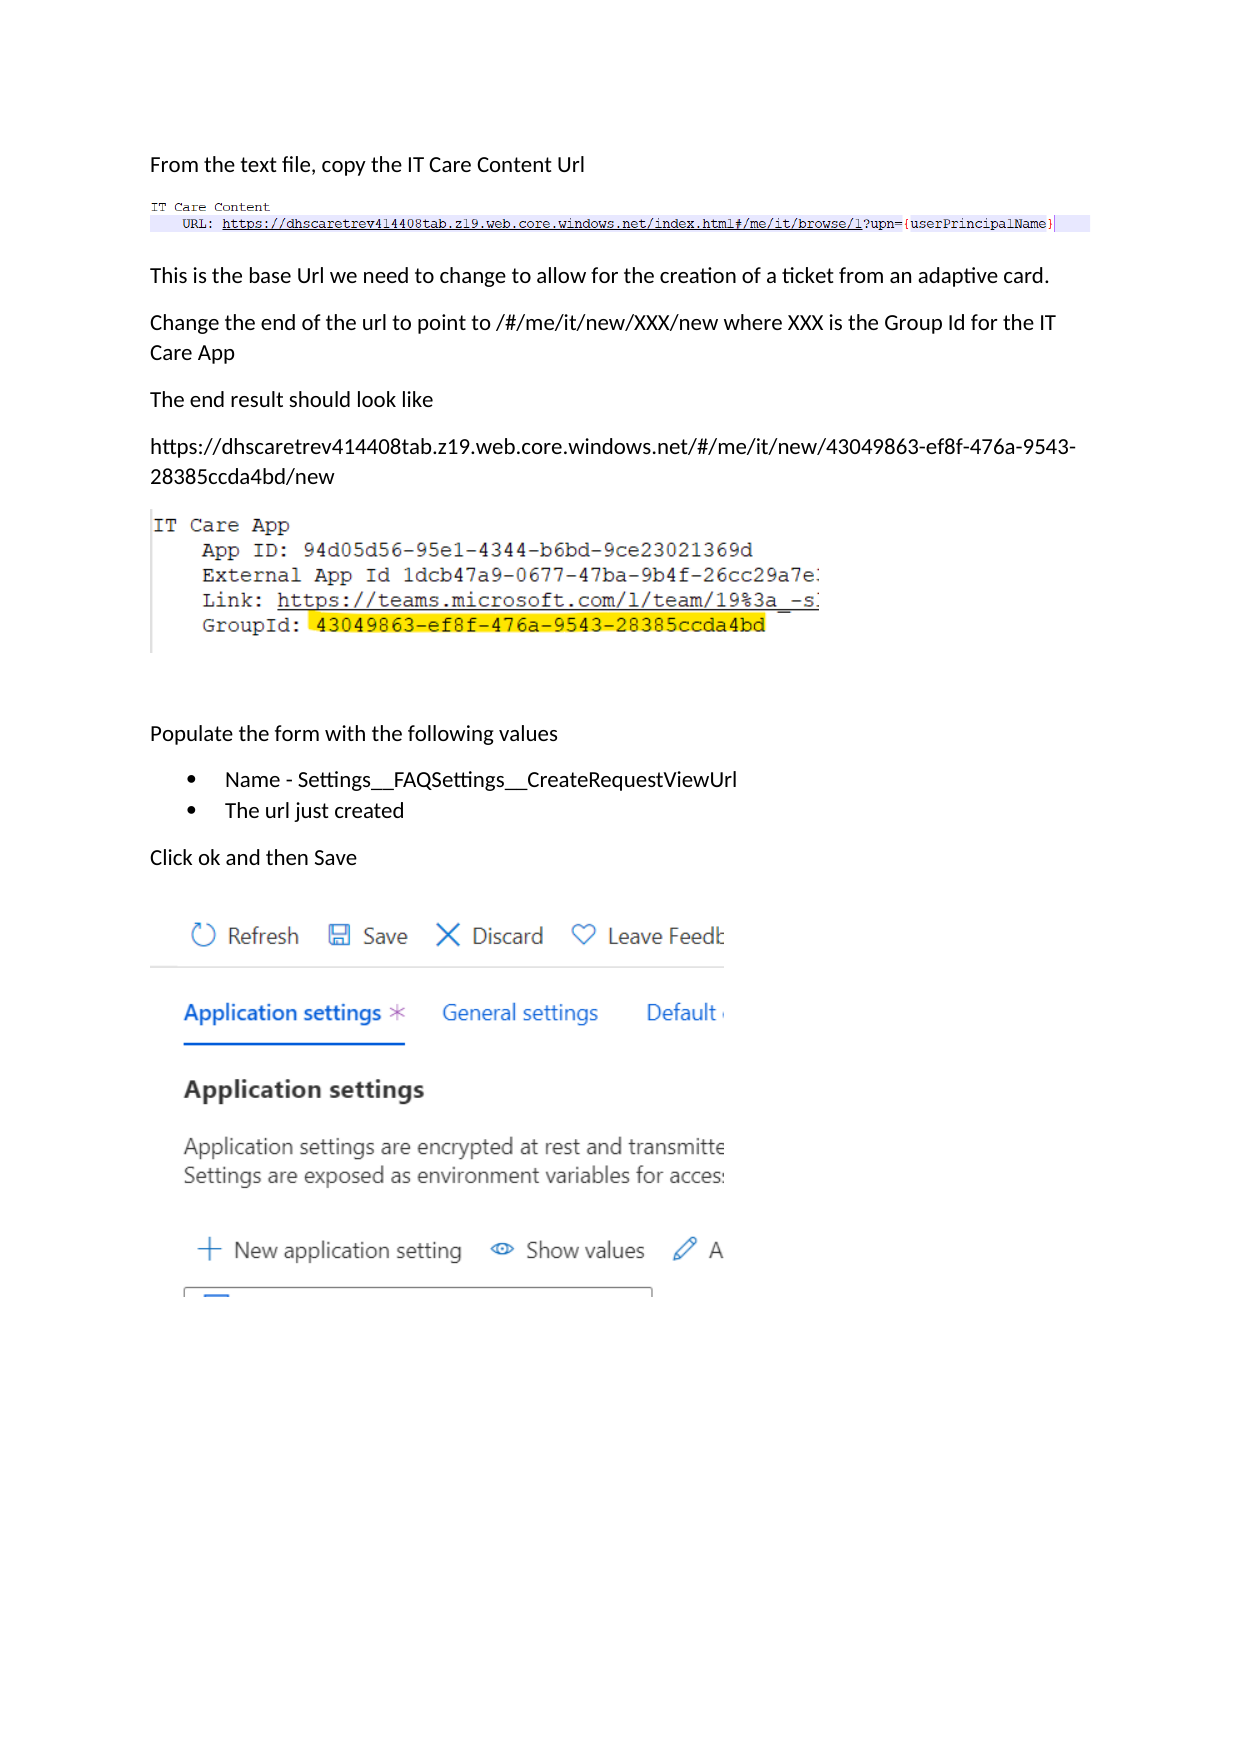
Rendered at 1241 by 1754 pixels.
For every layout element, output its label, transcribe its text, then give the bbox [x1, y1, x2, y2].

picture [150, 196, 1091, 243]
text Populate the form with the following values [150, 719, 1090, 747]
list Name - Settings__FAQSettings__CreateRequestViewUrl [187, 766, 1090, 793]
text The end result should look like [150, 385, 1090, 413]
text Click ok and then Save [150, 843, 1090, 871]
text https://dhscaretrev414408tab.z19.web.core.windows.net/#/me/it/new/43049863-ef8f-476a-9543-28385ccda4bd/new [150, 432, 1090, 490]
text From the text file, copy the IT Care Content Url [150, 150, 1090, 178]
picture [150, 509, 819, 653]
text Change the end of the url to point to /#/me/it/new/XXX/new where XXX is the Group Id for the IT Care App [150, 308, 1090, 366]
text This is the base Url we need to change to allow for the creation of a ticket from an adaptive card. [150, 261, 1090, 289]
picture [150, 889, 724, 1297]
list The url just created [187, 796, 1090, 824]
